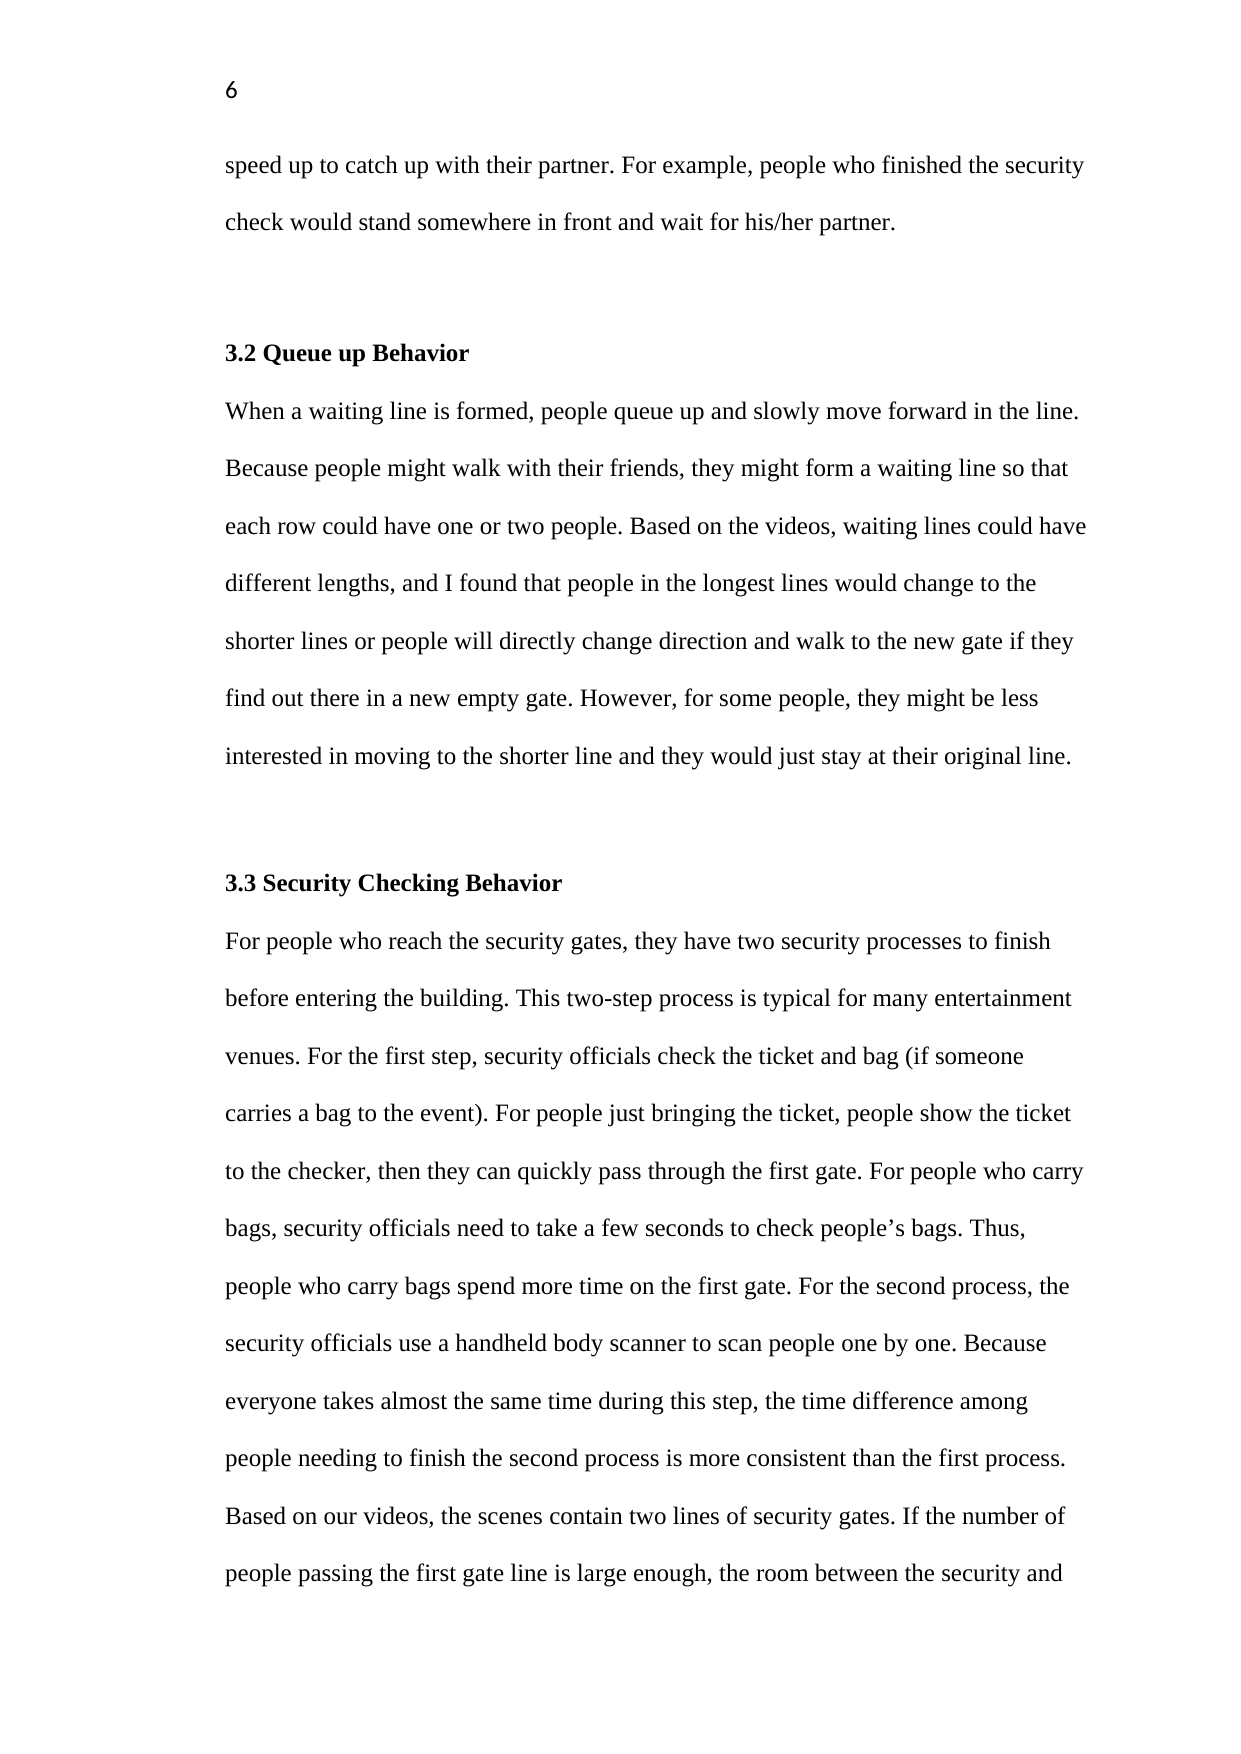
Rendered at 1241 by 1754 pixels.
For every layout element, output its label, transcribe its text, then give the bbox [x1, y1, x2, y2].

text 3.2 Queue up Behavior [225, 338, 1090, 367]
text When a waiting line is formed, people queue up and slowly move forward in the line. Because people might walk with their friends, they might form a waiting line so that each row could have one or two people. Based on the videos, waiting lines could have different lengths, and I found that people in the longest lines would change to the shorter lines or people will directly change direction and walk to the new gate if they find out there in a new empty gate. However, for some people, they might be less interested in moving to the shorter line and they would just stay at their original line. [225, 396, 1090, 770]
text 3.3 Security Checking Behavior [225, 868, 1090, 897]
